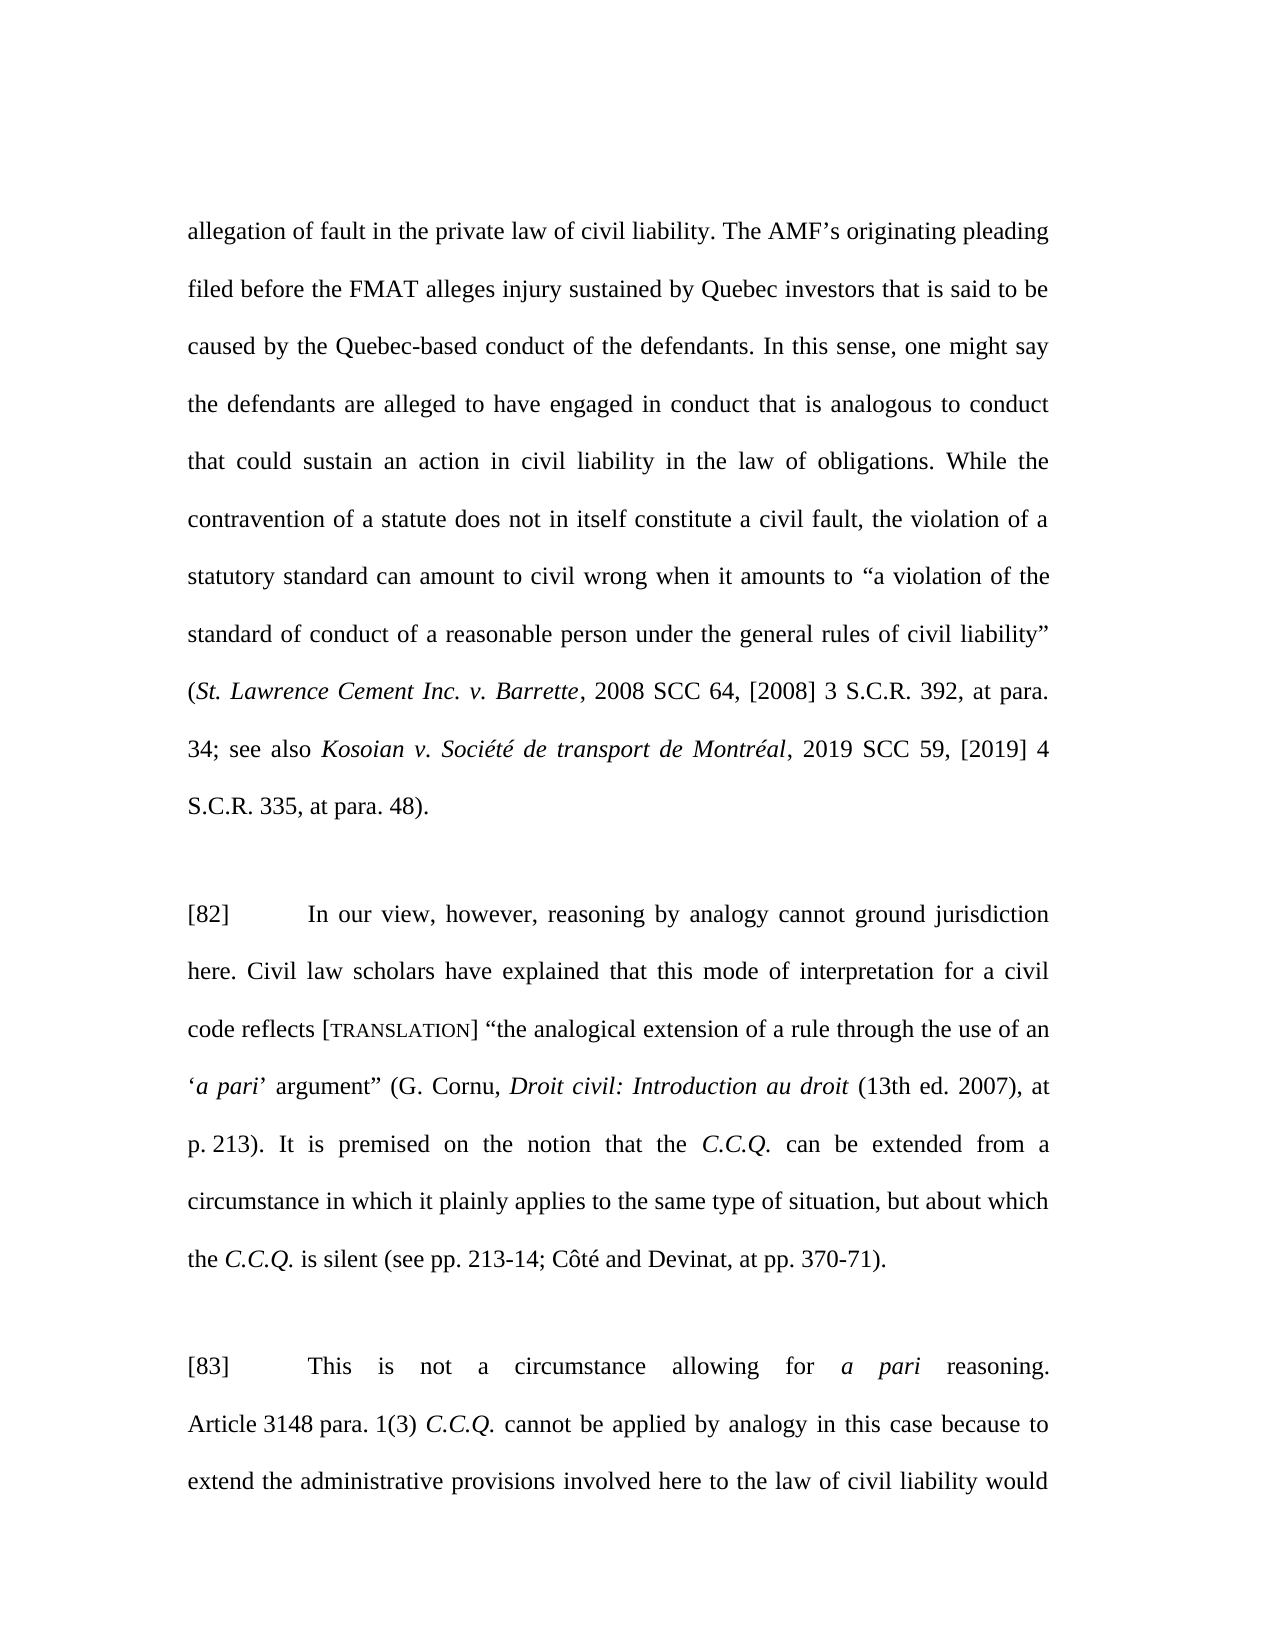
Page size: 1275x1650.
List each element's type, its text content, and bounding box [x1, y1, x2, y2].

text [187, 1351, 1050, 1495]
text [187, 216, 1050, 820]
text In our view, however, reasoning by analogy cannot ground jurisdiction here. Civil law scholars have explained that this mode of interpretation for a civil code reflects [translation] “the analogical extension of a rule through the use of an ‘a pari’ argument” (G. Cornu, Droit civil: Introduction au droit (13th ed. 2007), at p. 213). It is premised on the notion that the C.C.Q. can be extended from a circumstance in which it plainly applies to the same type of situation, but about which the C.C.Q. is silent (see pp. 213-14; Côté and Devinat, at pp. 370-71). [187, 899, 1050, 1273]
